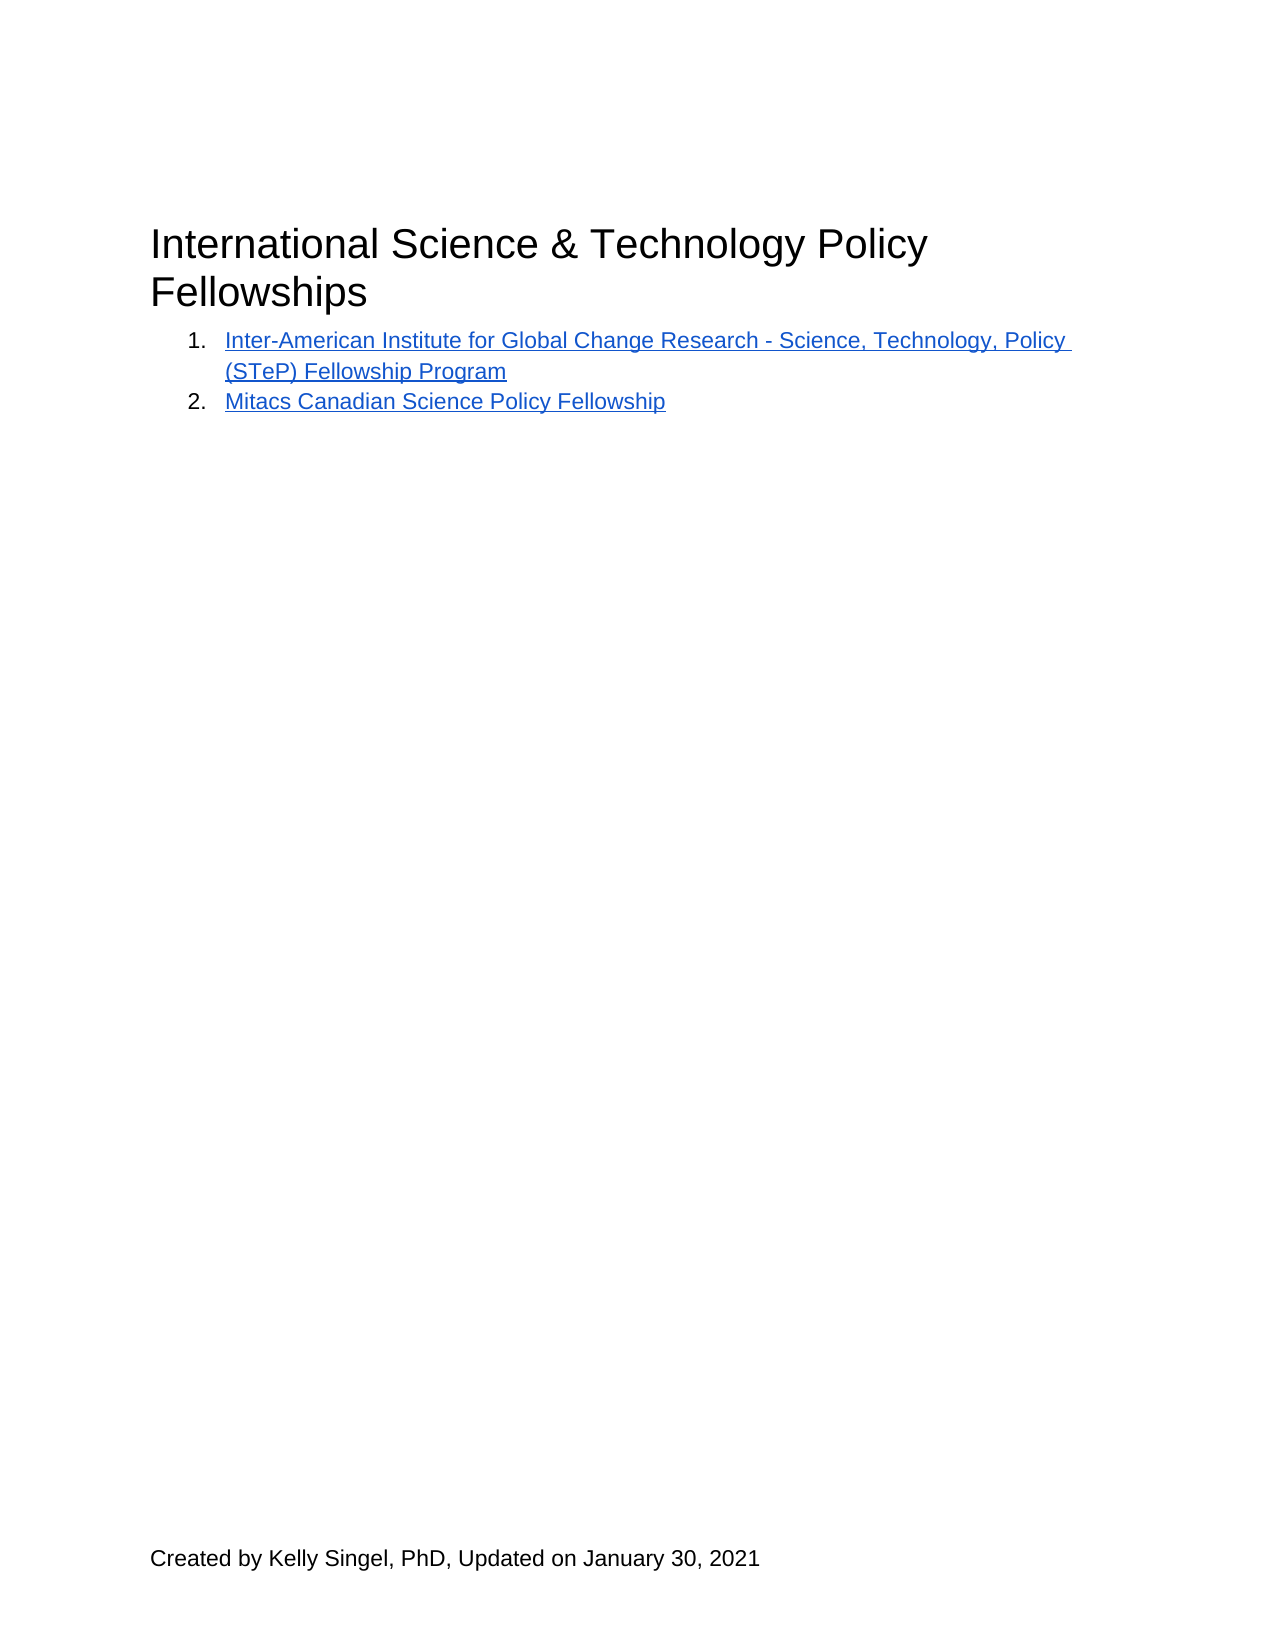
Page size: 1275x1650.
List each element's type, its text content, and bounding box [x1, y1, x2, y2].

subtitle International Science & Technology Policy Fellowships [150, 219, 1125, 315]
list Inter-American Institute for Global Change Research - Science, Technology, Policy (STeP) Fellowship Program [187, 327, 1125, 384]
list Mitacs Canadian Science Policy Fellowship [187, 388, 1125, 414]
